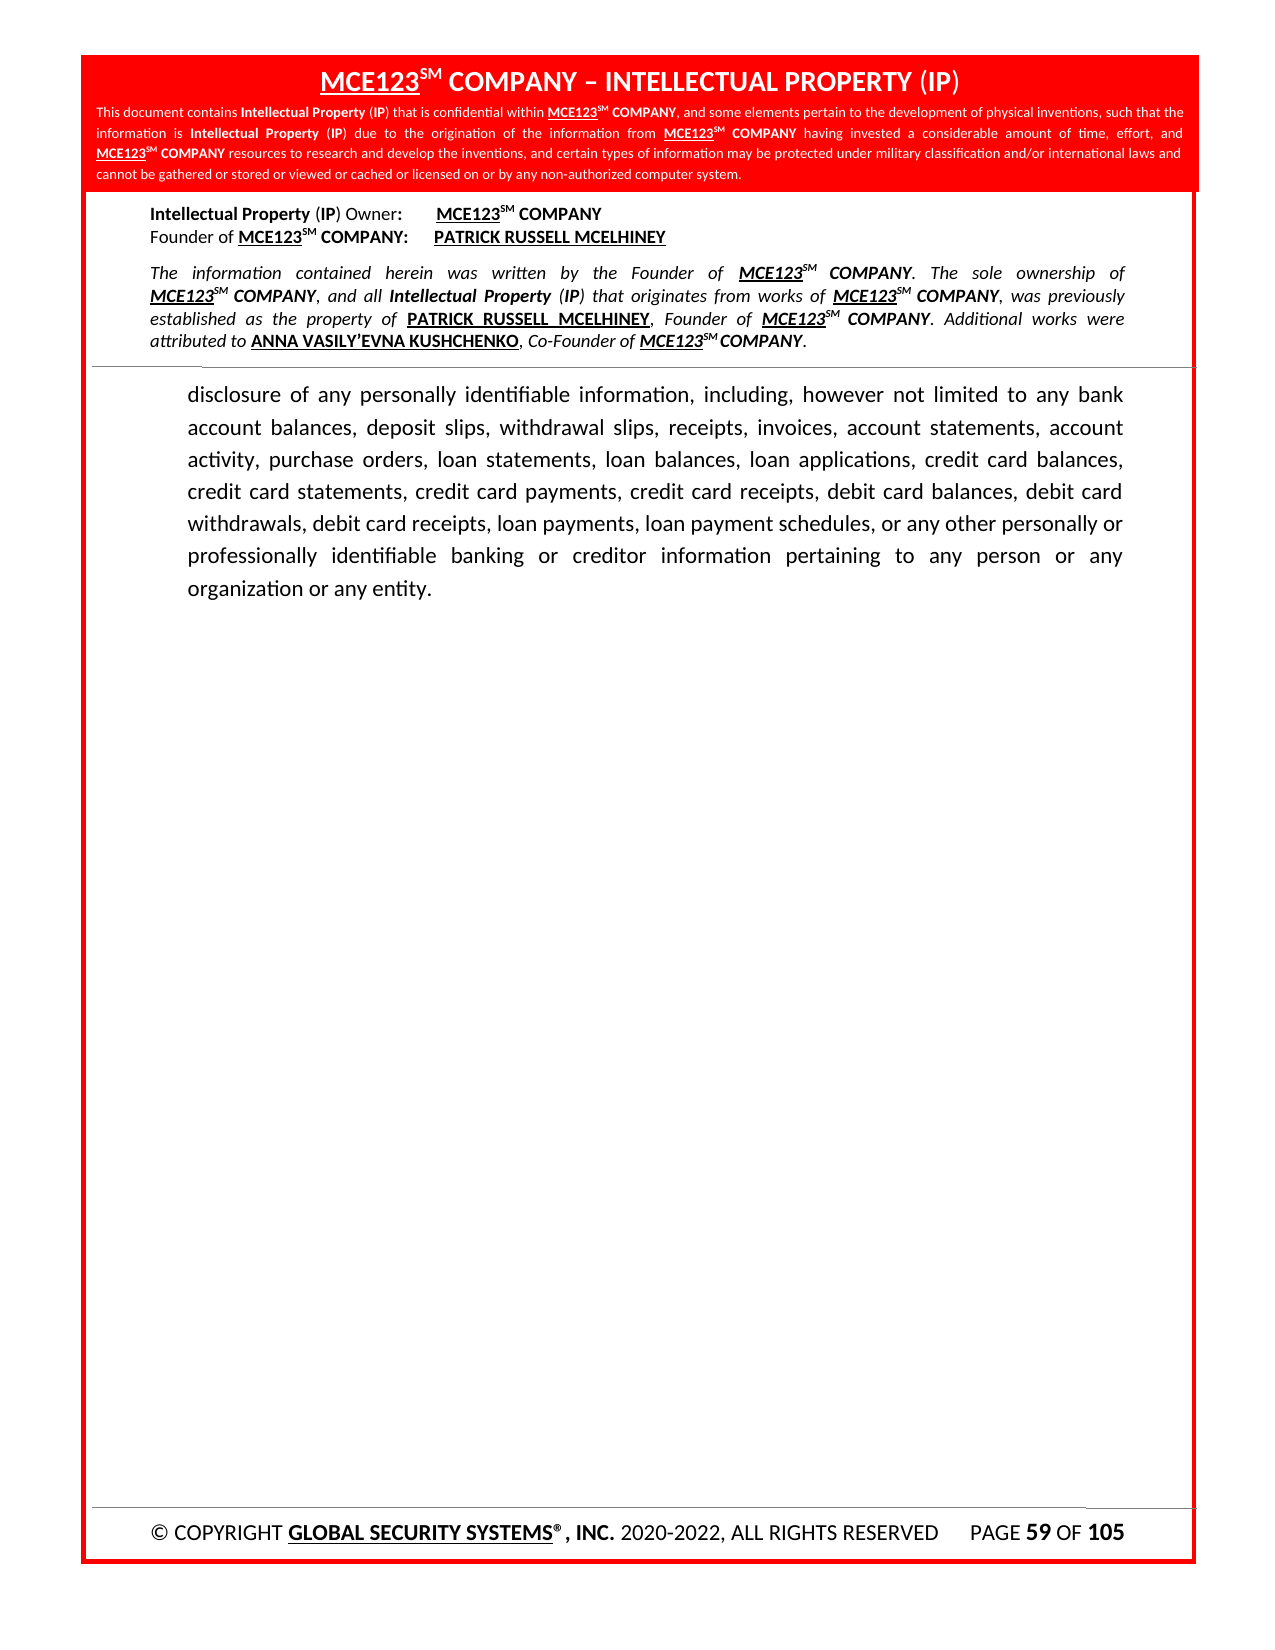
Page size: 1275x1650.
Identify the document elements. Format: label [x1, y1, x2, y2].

text [150, 381, 1125, 602]
